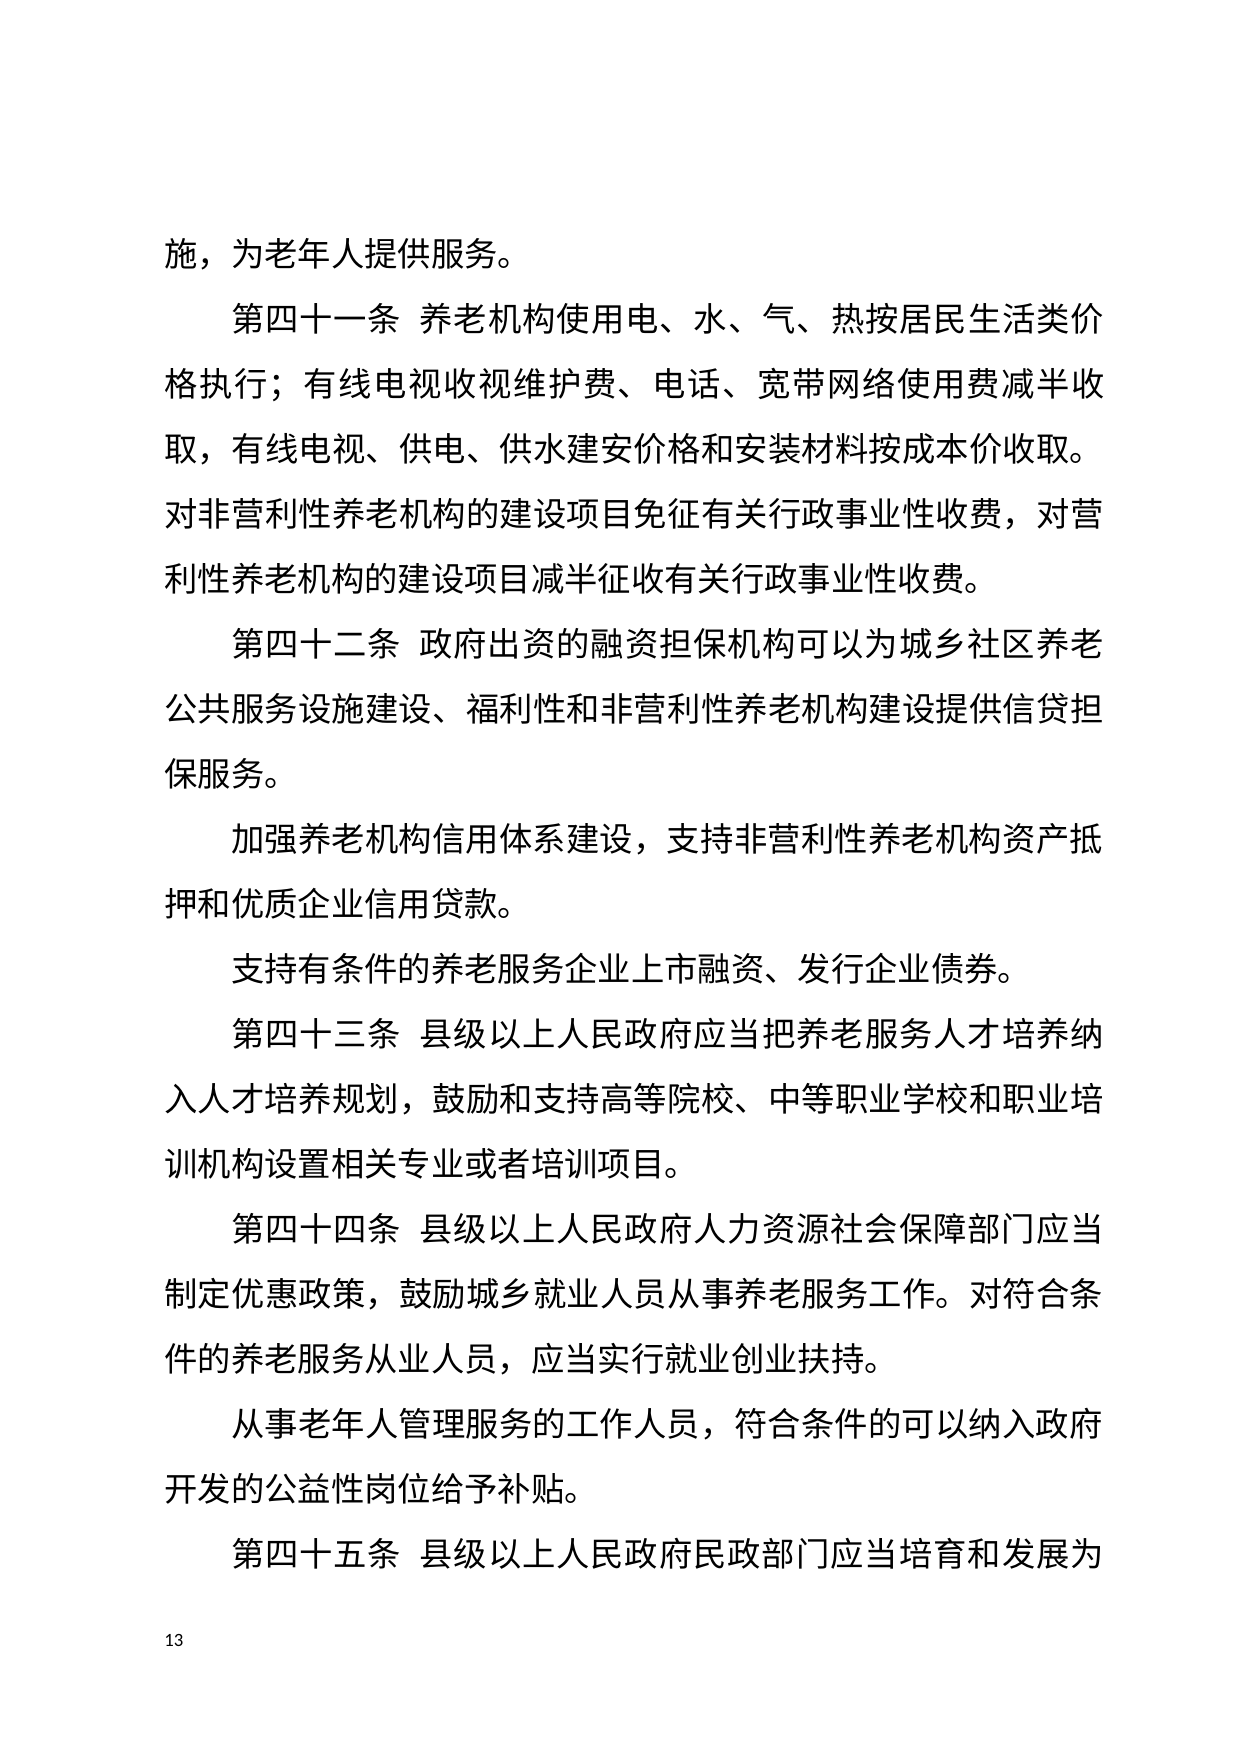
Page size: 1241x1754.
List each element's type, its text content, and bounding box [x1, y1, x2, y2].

text 第四十四条 县级以上人民政府人力资源社会保障部门应当制定优惠政策，鼓励城乡就业人员从事养老服务工作。对符合条件的养老服务从业人员，应当实行就业创业扶持。 [164, 1194, 1105, 1389]
text 从事老年人管理服务的工作人员，符合条件的可以纳入政府开发的公益性岗位给予补贴。 [164, 1389, 1105, 1519]
text 支持有条件的养老服务企业上市融资、发行企业债券。 [164, 934, 1105, 999]
text 加强养老机构信用体系建设，支持非营利性养老机构资产抵押和优质企业信用贷款。 [164, 804, 1105, 934]
text 第四十三条 县级以上人民政府应当把养老服务人才培养纳入人才培养规划，鼓励和支持高等院校、中等职业学校和职业培训机构设置相关专业或者培训项目。 [164, 999, 1105, 1194]
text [164, 1519, 1105, 1584]
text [164, 219, 1105, 284]
text 第四十一条 养老机构使用电、水、气、热按居民生活类价格执行；有线电视收视维护费、电话、宽带网络使用费减半收取，有线电视、供电、供水建安价格和安装材料按成本价收取。对非营利性养老机构的建设项目免征有关行政事业性收费，对营利性养老机构的建设项目减半征收有关行政事业性收费。 [164, 284, 1105, 609]
text 第四十二条 政府出资的融资担保机构可以为城乡社区养老公共服务设施建设、福利性和非营利性养老机构建设提供信贷担保服务。 [164, 609, 1105, 804]
